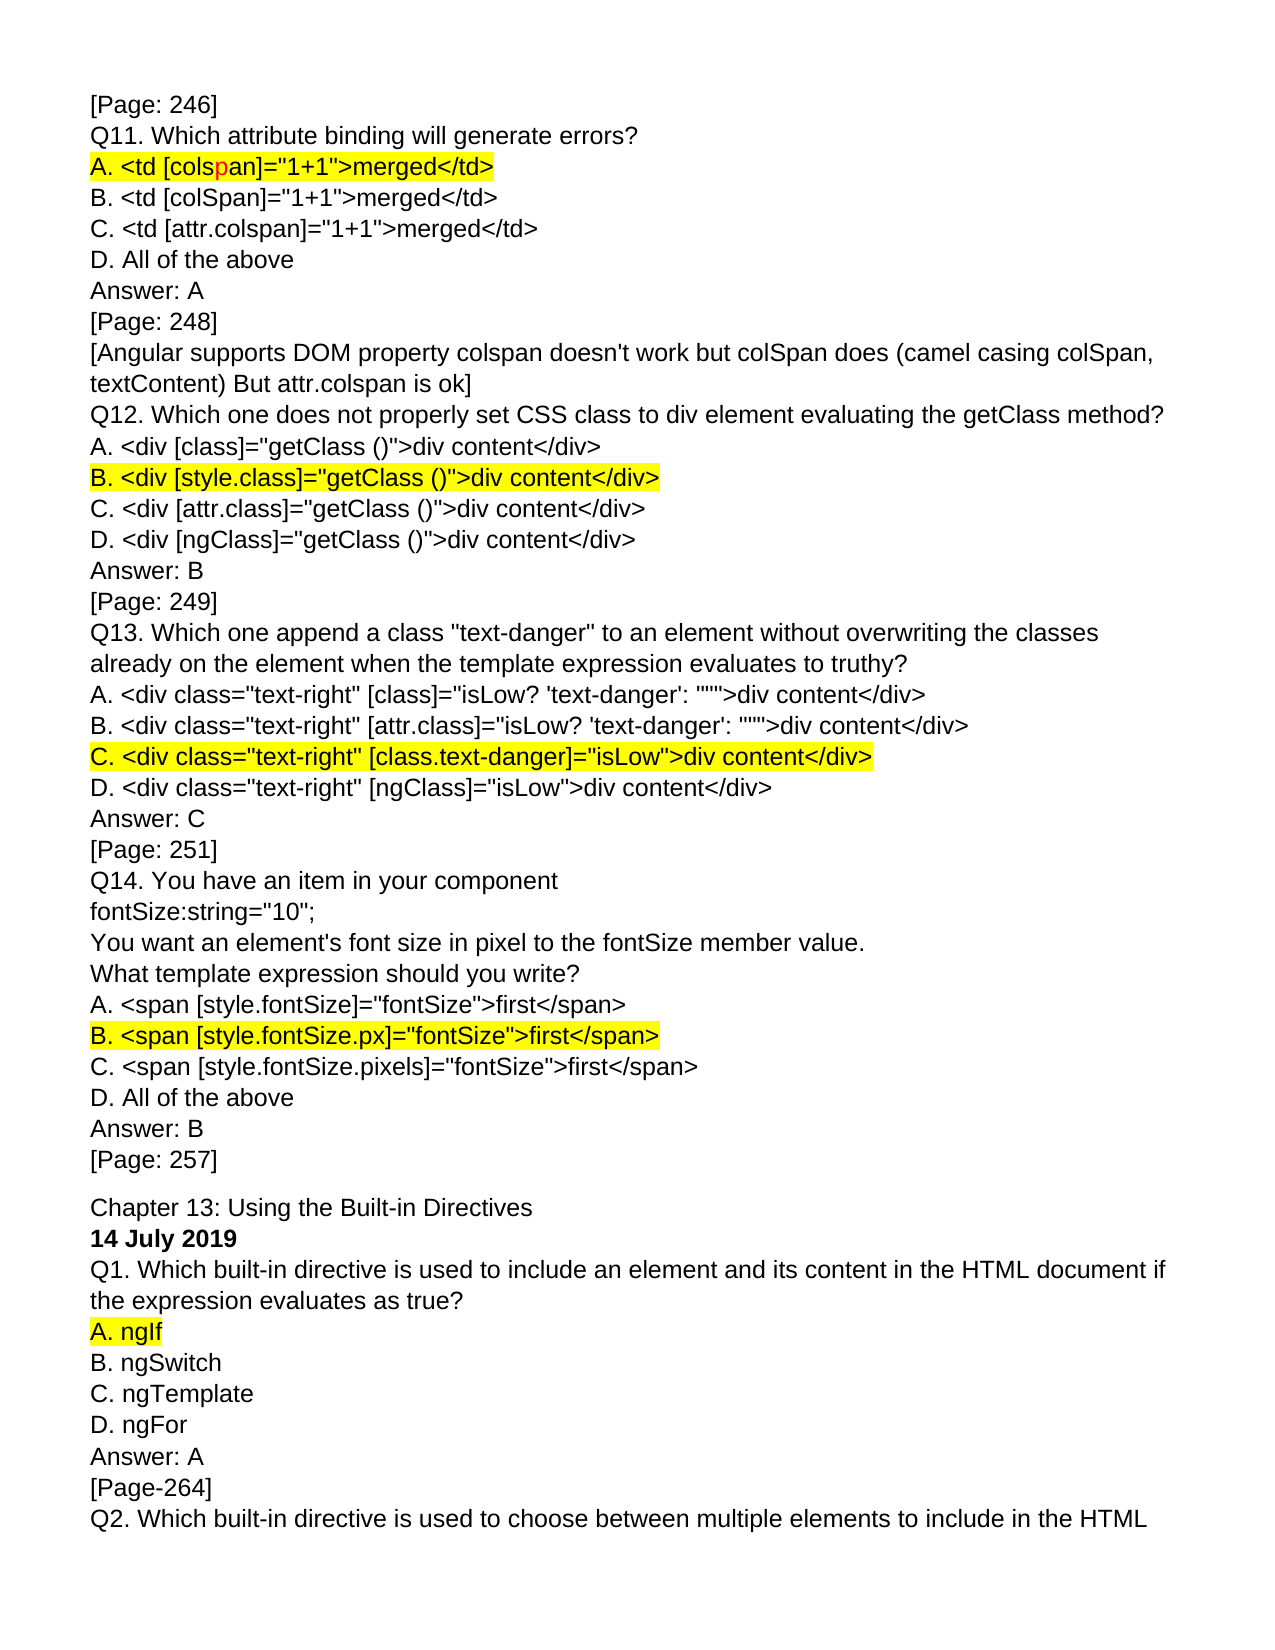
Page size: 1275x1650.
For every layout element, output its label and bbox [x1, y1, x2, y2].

text [90, 1193, 1185, 1532]
text [90, 90, 1185, 1174]
